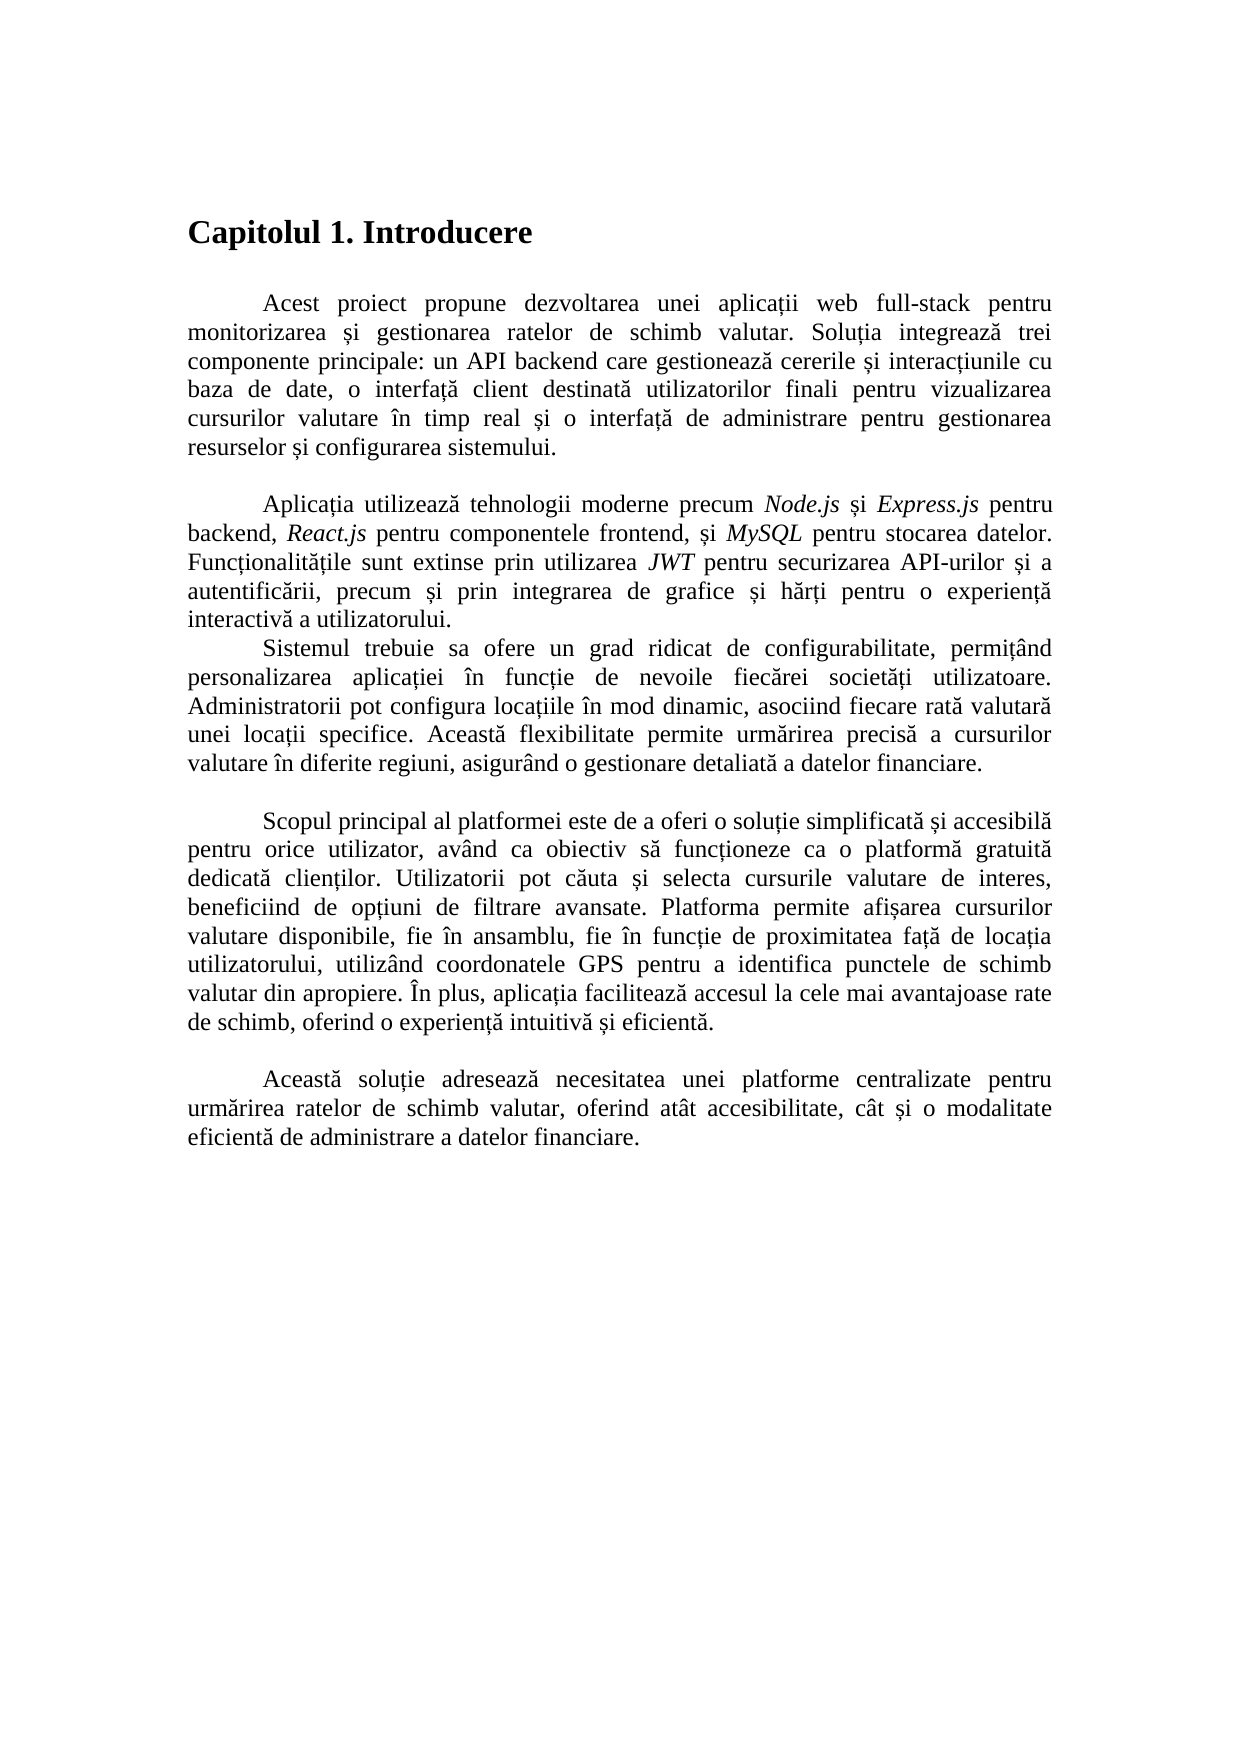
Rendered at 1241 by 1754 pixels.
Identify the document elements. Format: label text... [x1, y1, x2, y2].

text Scopul principal al platformei este de a oferi o soluție simplificată și accesibilă pentru orice utilizator, având ca obiectiv să funcționeze ca o platformă gratuită dedicată clienților. Utilizatorii pot căuta și selecta cursurile valutare de interes, beneficiind de opțiuni de filtrare avansate. Platforma permite afișarea cursurilor valutare disponibile, fie în ansamblu, fie în funcție de proximitatea față de locația utilizatorului, utilizând coordonatele GPS pentru a identifica punctele de schimb valutar din apropiere. În plus, aplicația facilitează accesul la cele mai avantajoase rate de schimb, oferind o experiență intuitivă și eficientă. [187, 806, 1053, 1036]
text Această soluție adresează necesitatea unei platforme centralizate pentru urmărirea ratelor de schimb valutar, oferind atât accesibilitate, cât și o modalitate eficientă de administrare a datelor financiare. [187, 1064, 1053, 1151]
text Aplicația utilizează tehnologii moderne precum Node.js și Express.js pentru backend, React.js pentru componentele frontend, și MySQL pentru stocarea datelor. Funcționalitățile sunt extinse prin utilizarea JWT pentru securizarea API-urilor și a autentificării, precum și prin integrarea de grafice și hărți pentru o experiență interactivă a utilizatorului. [187, 489, 1053, 633]
text Acest proiect propune dezvoltarea unei aplicații web full-stack pentru monitorizarea și gestionarea ratelor de schimb valutar. Soluția integrează trei componente principale: un API backend care gestionează cererile și interacțiunile cu baza de date, o interfață client destinată utilizatorilor finali pentru vizualizarea cursurilor valutare în timp real și o interfață de administrare pentru gestionarea resurselor și configurarea sistemului. [187, 288, 1053, 461]
subtitle Introducere [187, 212, 1053, 251]
text Sistemul trebuie sa ofere un grad ridicat de configurabilitate, permițând personalizarea aplicației în funcție de nevoile fiecărei societăți utilizatoare. Administratorii pot configura locațiile în mod dinamic, asociind fiecare rată valutară unei locații specifice. Această flexibilitate permite urmărirea precisă a cursurilor valutare în diferite regiuni, asigurând o gestionare detaliată a datelor financiare. [187, 633, 1053, 777]
